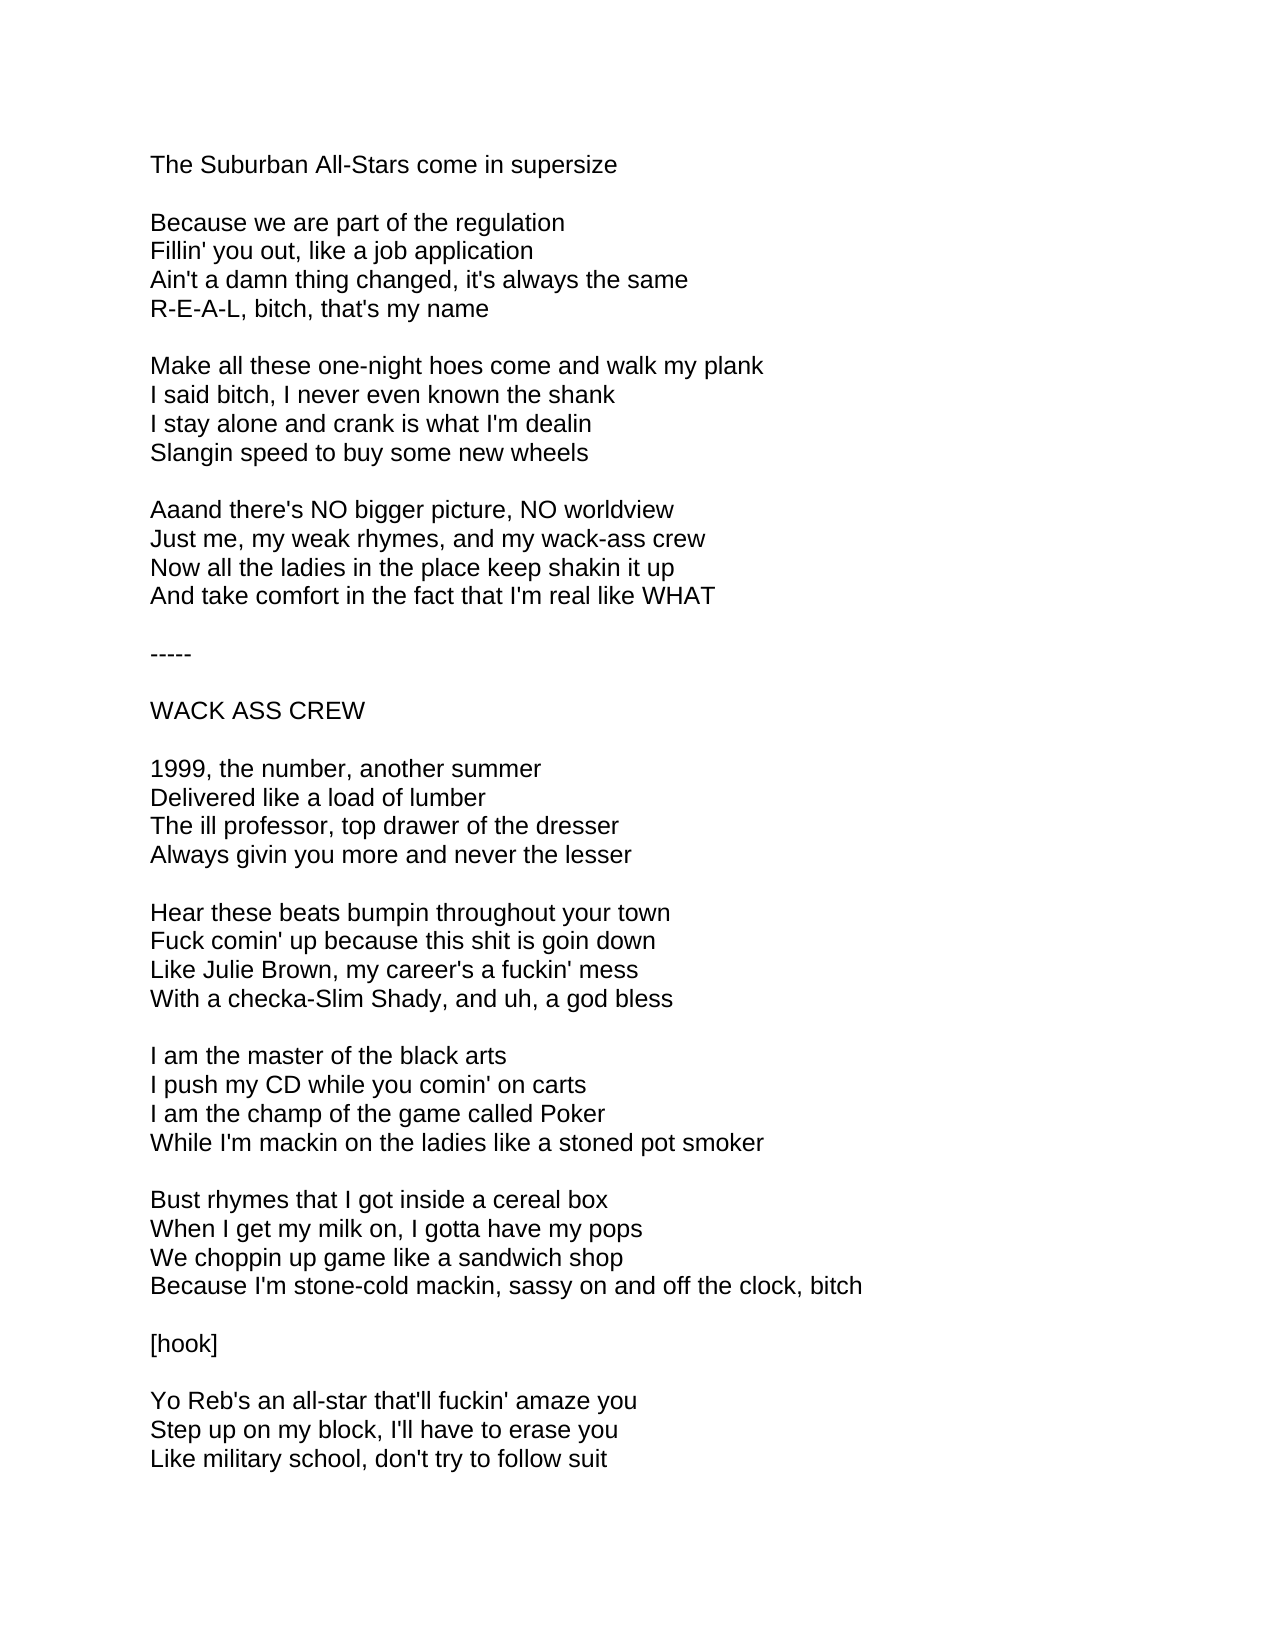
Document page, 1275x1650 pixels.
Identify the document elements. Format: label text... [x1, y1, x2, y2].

text [hook] [150, 1329, 1125, 1357]
text I said bitch, I never even known the shank [150, 380, 1125, 409]
text I am the champ of the game called Poker [150, 1099, 1125, 1127]
text I stay alone and crank is what I'm dealin [150, 409, 1125, 437]
text WACK ASS CREW [150, 696, 1125, 725]
text Make all these one-night hoes come and walk my plank [150, 351, 1125, 380]
text Fillin' you out, like a job application [150, 236, 1125, 265]
text Slangin speed to buy some new wheels [150, 437, 1125, 466]
text Like Julie Brown, my career's a fuckin' mess [150, 955, 1125, 984]
text Fuck comin' up because this shit is goin down [150, 926, 1125, 955]
text 1999, the number, another summer [150, 754, 1125, 782]
text R-E-A-L, bitch, that's my name [150, 294, 1125, 322]
text And take comfort in the fact that I'm real like WHAT [150, 581, 1125, 610]
text Now all the ladies in the place keep shakin it up [150, 552, 1125, 581]
text The ill professor, top drawer of the dresser [150, 811, 1125, 840]
text Bust rhymes that I got inside a cereal box [150, 1185, 1125, 1214]
text I push my CD while you comin' on carts [150, 1070, 1125, 1099]
text Always givin you more and never the lesser [150, 840, 1125, 869]
text We choppin up game like a sandwich shop [150, 1242, 1125, 1271]
text Delivered like a load of lumber [150, 782, 1125, 811]
text Hear these beats bumpin throughout your town [150, 897, 1125, 926]
text Because I'm stone-cold mackin, sassy on and off the clock, bitch [150, 1271, 1125, 1300]
text I am the master of the black arts [150, 1041, 1125, 1070]
text Ain't a damn thing changed, it's always the same [150, 265, 1125, 294]
text Just me, my weak rhymes, and my wack-ass crew [150, 524, 1125, 552]
text Because we are part of the regulation [150, 207, 1125, 236]
text Like military school, don't try to follow suit [150, 1444, 1125, 1472]
text ----- [150, 639, 1125, 667]
text While I'm mackin on the ladies like a stoned pot smoker [150, 1127, 1125, 1156]
text Yo Reb's an all-star that'll fuckin' amaze you [150, 1386, 1125, 1415]
text Aaand there's NO bigger picture, NO worldview [150, 495, 1125, 524]
text Step up on my block, I'll have to erase you [150, 1415, 1125, 1444]
text The Suburban All-Stars come in supersize [150, 150, 1125, 179]
text When I get my milk on, I gotta have my pops [150, 1214, 1125, 1242]
text With a checka-Slim Shady, and uh, a god bless [150, 984, 1125, 1012]
